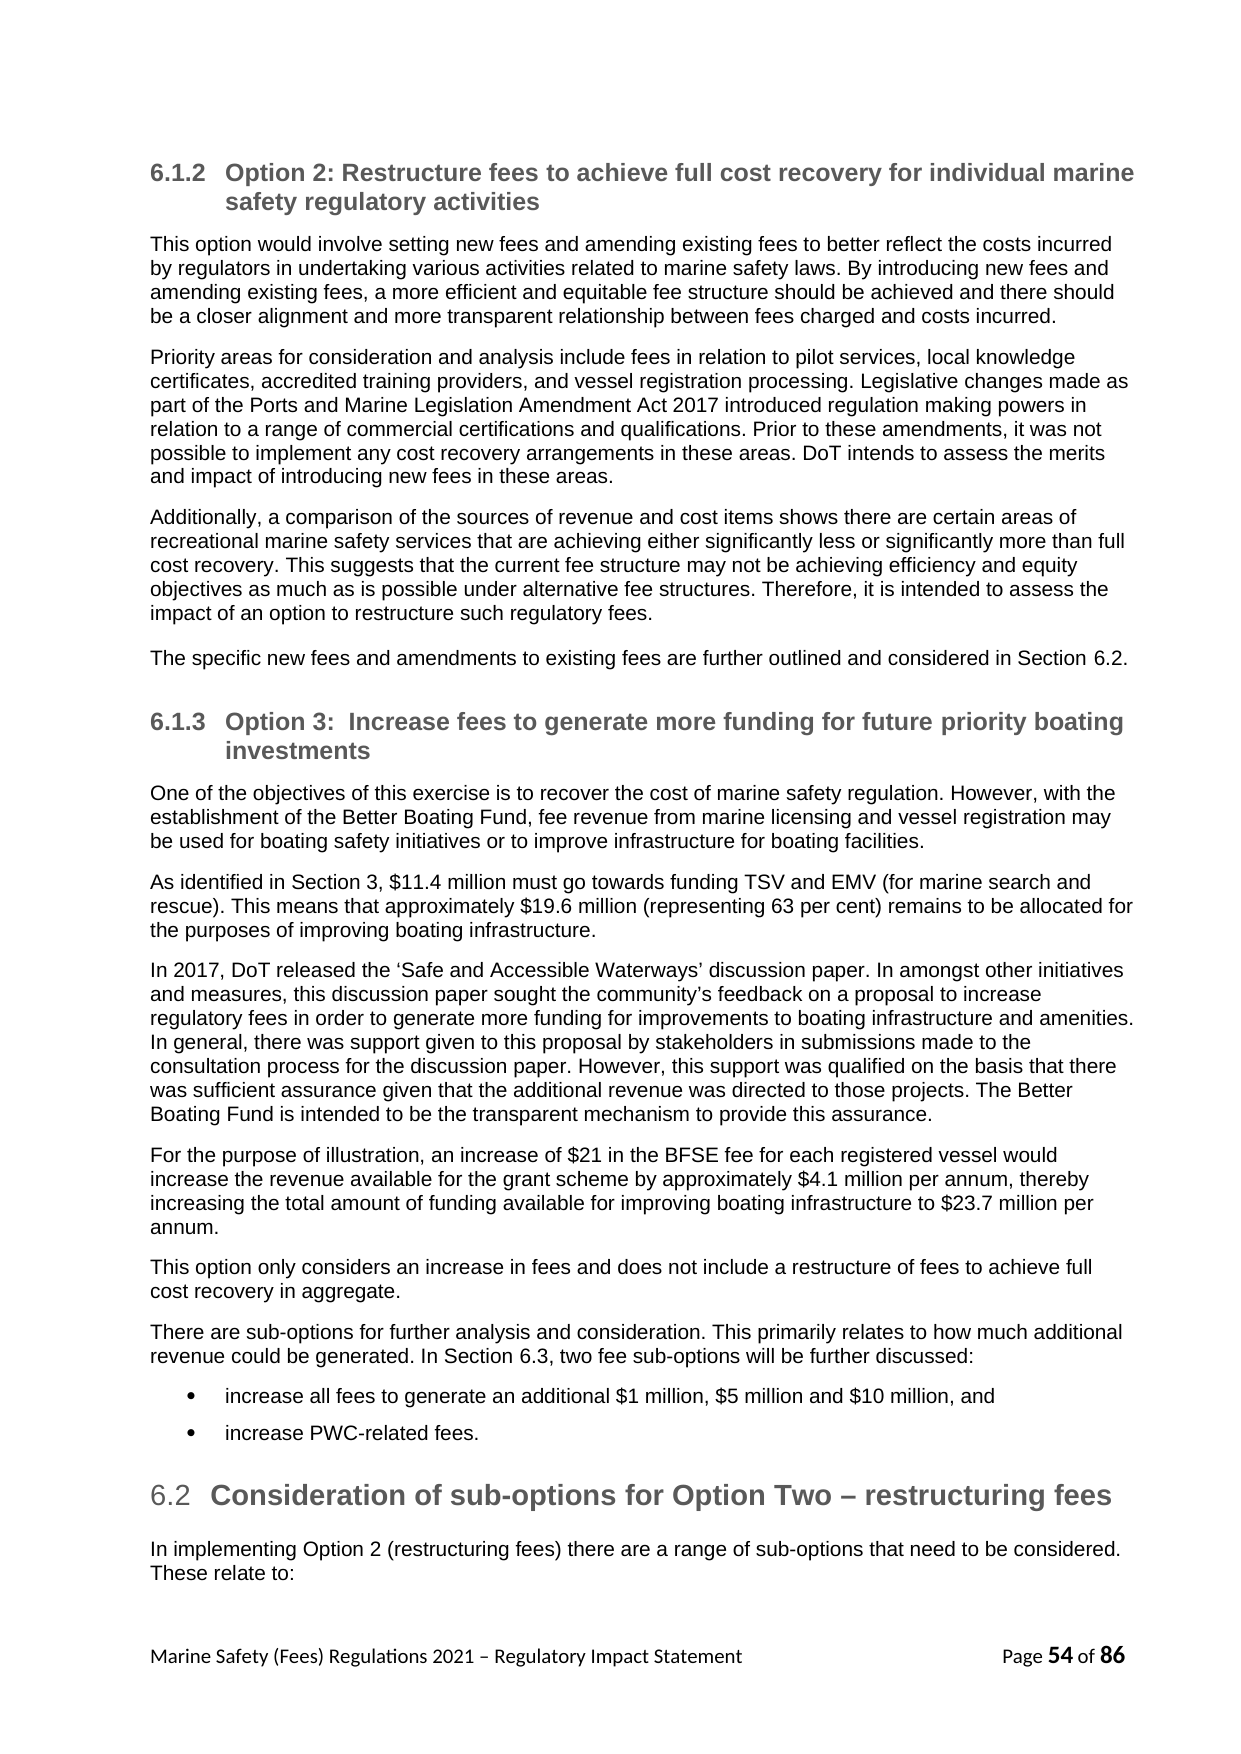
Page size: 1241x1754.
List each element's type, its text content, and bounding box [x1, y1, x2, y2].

text Additionally, a comparison of the sources of revenue and cost items shows there are certain areas of recreational marine safety services that are achieving either significantly less or significantly more than full cost recovery. This suggests that the current fee structure may not be achieving efficiency and equity objectives as much as is possible under alternative fee structures. Therefore, it is intended to assess the impact of an option to restructure such regulatory fees. [150, 505, 1137, 625]
subtitle Option 2: Restructure fees to achieve full cost recovery for individual marine safety regulatory activities [150, 158, 1137, 215]
text There are sub-options for further analysis and consideration. This primarily relates to how much additional revenue could be generated. In Section 6.3, two fee sub-options will be further discussed: [150, 1320, 1137, 1368]
subtitle Consideration of sub-options for Option Two – restructuring fees [150, 1482, 1137, 1512]
text increase all fees to generate an additional $1 million, $5 million and $10 million, and [187, 1384, 1137, 1408]
text One of the objectives of this exercise is to recover the cost of marine safety regulation. However, with the establishment of the Better Boating Fund, fee revenue from marine licensing and vessel registration may be used for boating safety initiatives or to improve infrastructure for boating facilities. [150, 781, 1137, 853]
text The specific new fees and amendments to existing fees are further outlined and considered in Section 6.2. [150, 646, 1137, 669]
text Priority areas for consideration and analysis include fees in relation to pilot services, local knowledge certificates, accredited training providers, and vessel registration processing. Legislative changes made as part of the Ports and Marine Legislation Amendment Act 2017 introduced regulation making powers in relation to a range of commercial certifications and qualifications. Prior to these amendments, it was not possible to implement any cost recovery arrangements in these areas. DoT intends to assess the merits and impact of introducing new fees in these areas. [150, 344, 1137, 488]
subtitle Option 3: Increase fees to generate more funding for future priority boating investments [150, 707, 1137, 764]
text In 2017, DoT released the ‘Safe and Accessible Waterways’ discussion paper. In amongst other initiatives and measures, this discussion paper sought the community’s feedback on a proposal to increase regulatory fees in order to generate more funding for improvements to boating infrastructure and amenities. In general, there was support given to this proposal by stakeholders in submissions made to the consultation process for the discussion paper. However, this support was qualified on the basis that there was sufficient assurance given that the additional revenue was directed to those projects. The Better Boating Fund is intended to be the transparent mechanism to provide this assurance. [150, 958, 1137, 1126]
text increase PWC-related fees. [187, 1421, 1137, 1445]
text In implementing Option 2 (restructuring fees) there are a range of sub-options that need to be considered. These relate to: [150, 1537, 1137, 1584]
text This option only considers an increase in fees and does not include a restructure of fees to achieve full cost recovery in aggregate. [150, 1255, 1137, 1303]
text This option would involve setting new fees and amending existing fees to better reflect the costs incurred by regulators in undertaking various activities related to marine safety laws. By introducing new fees and amending existing fees, a more efficient and equitable fee structure should be achieved and there should be a closer alignment and more transparent relationship between fees charged and costs incurred. [150, 232, 1137, 328]
text For the purpose of illustration, an increase of $21 in the BFSE fee for each registered vessel would increase the revenue available for the grant scheme by approximately $4.1 million per annum, thereby increasing the total amount of funding available for improving boating infrastructure to $23.7 million per annum. [150, 1143, 1137, 1238]
text As identified in Section 3, $11.4 million must go towards funding TSV and EMV (for marine search and rescue). This means that approximately $19.6 million (representing 63 per cent) remains to be allocated for the purposes of improving boating infrastructure. [150, 870, 1137, 942]
